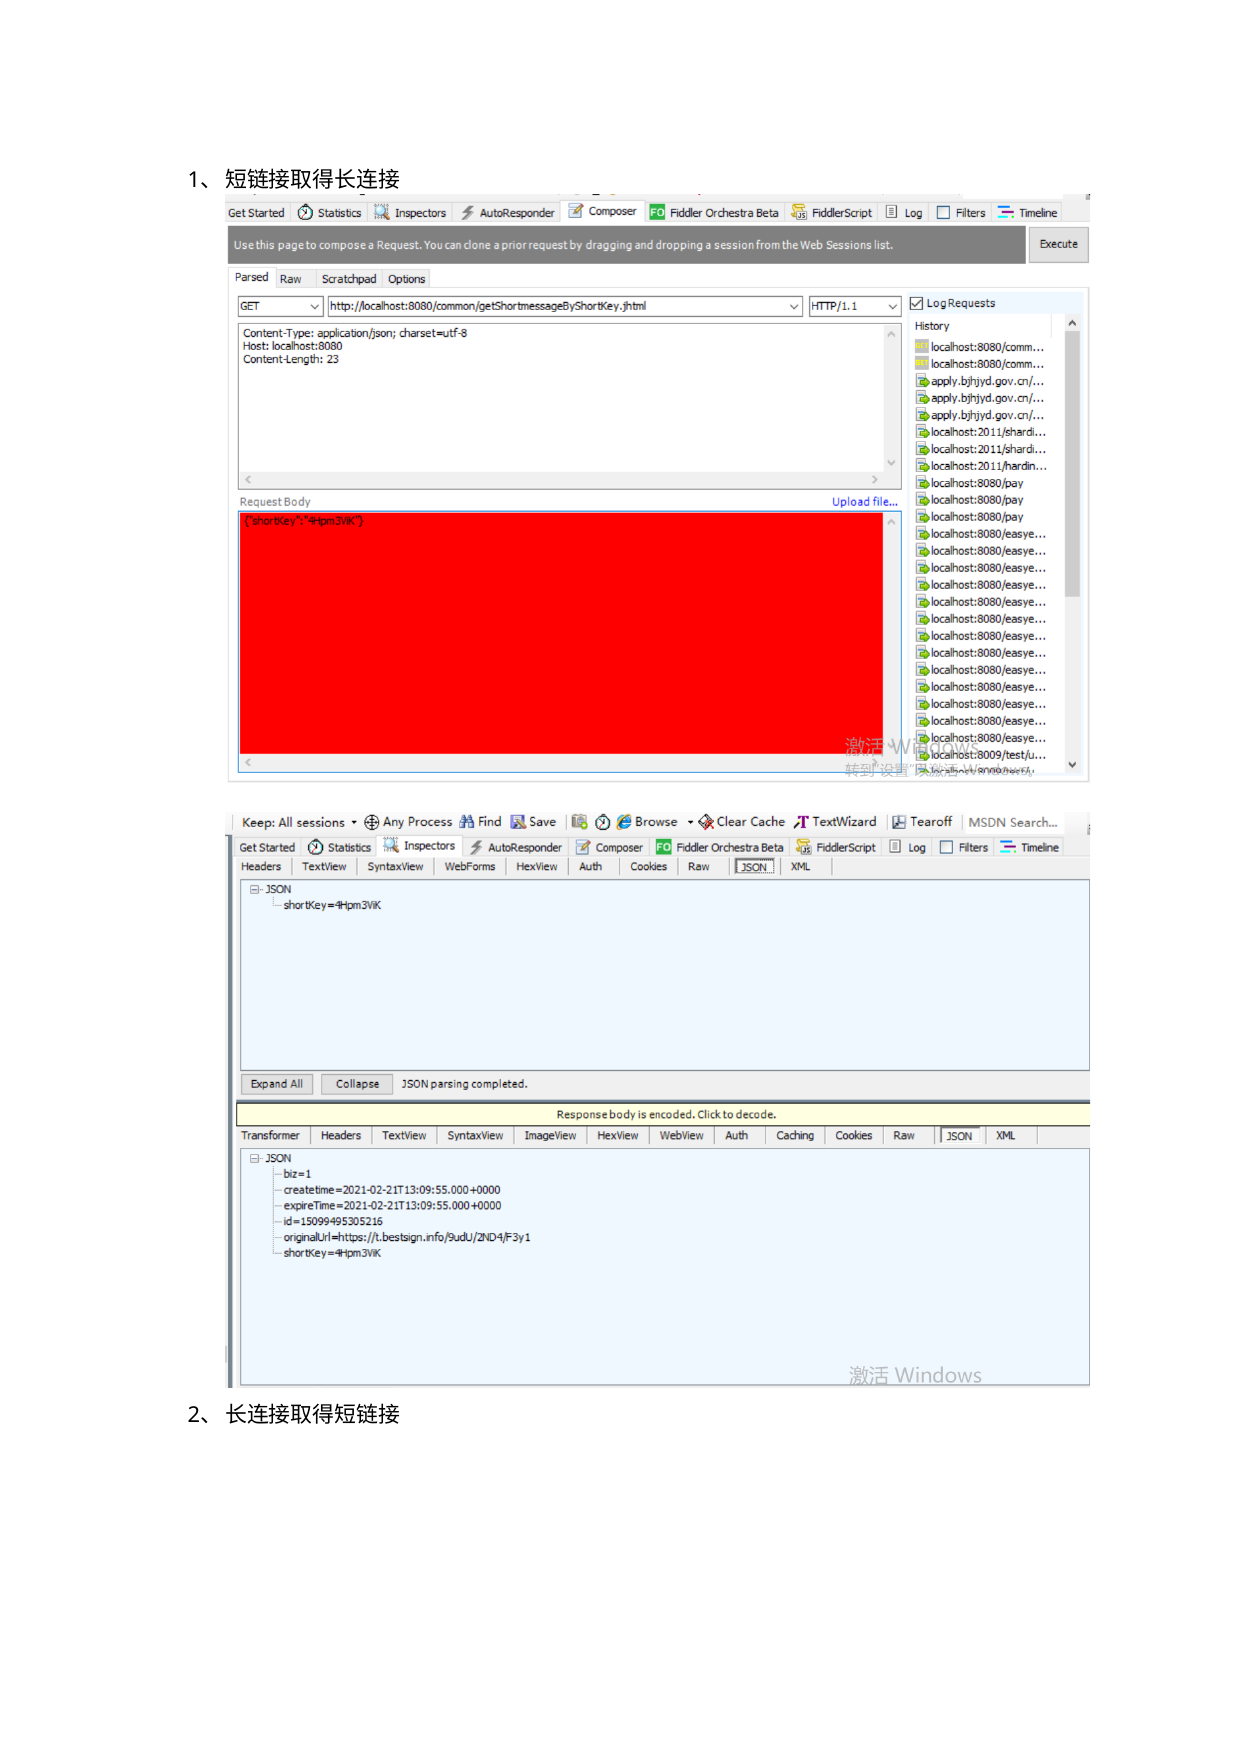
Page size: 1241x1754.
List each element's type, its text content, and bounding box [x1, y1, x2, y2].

picture [225, 194, 1091, 784]
picture [225, 812, 1091, 1388]
list 长连接取得短链接 [187, 1397, 1053, 1429]
